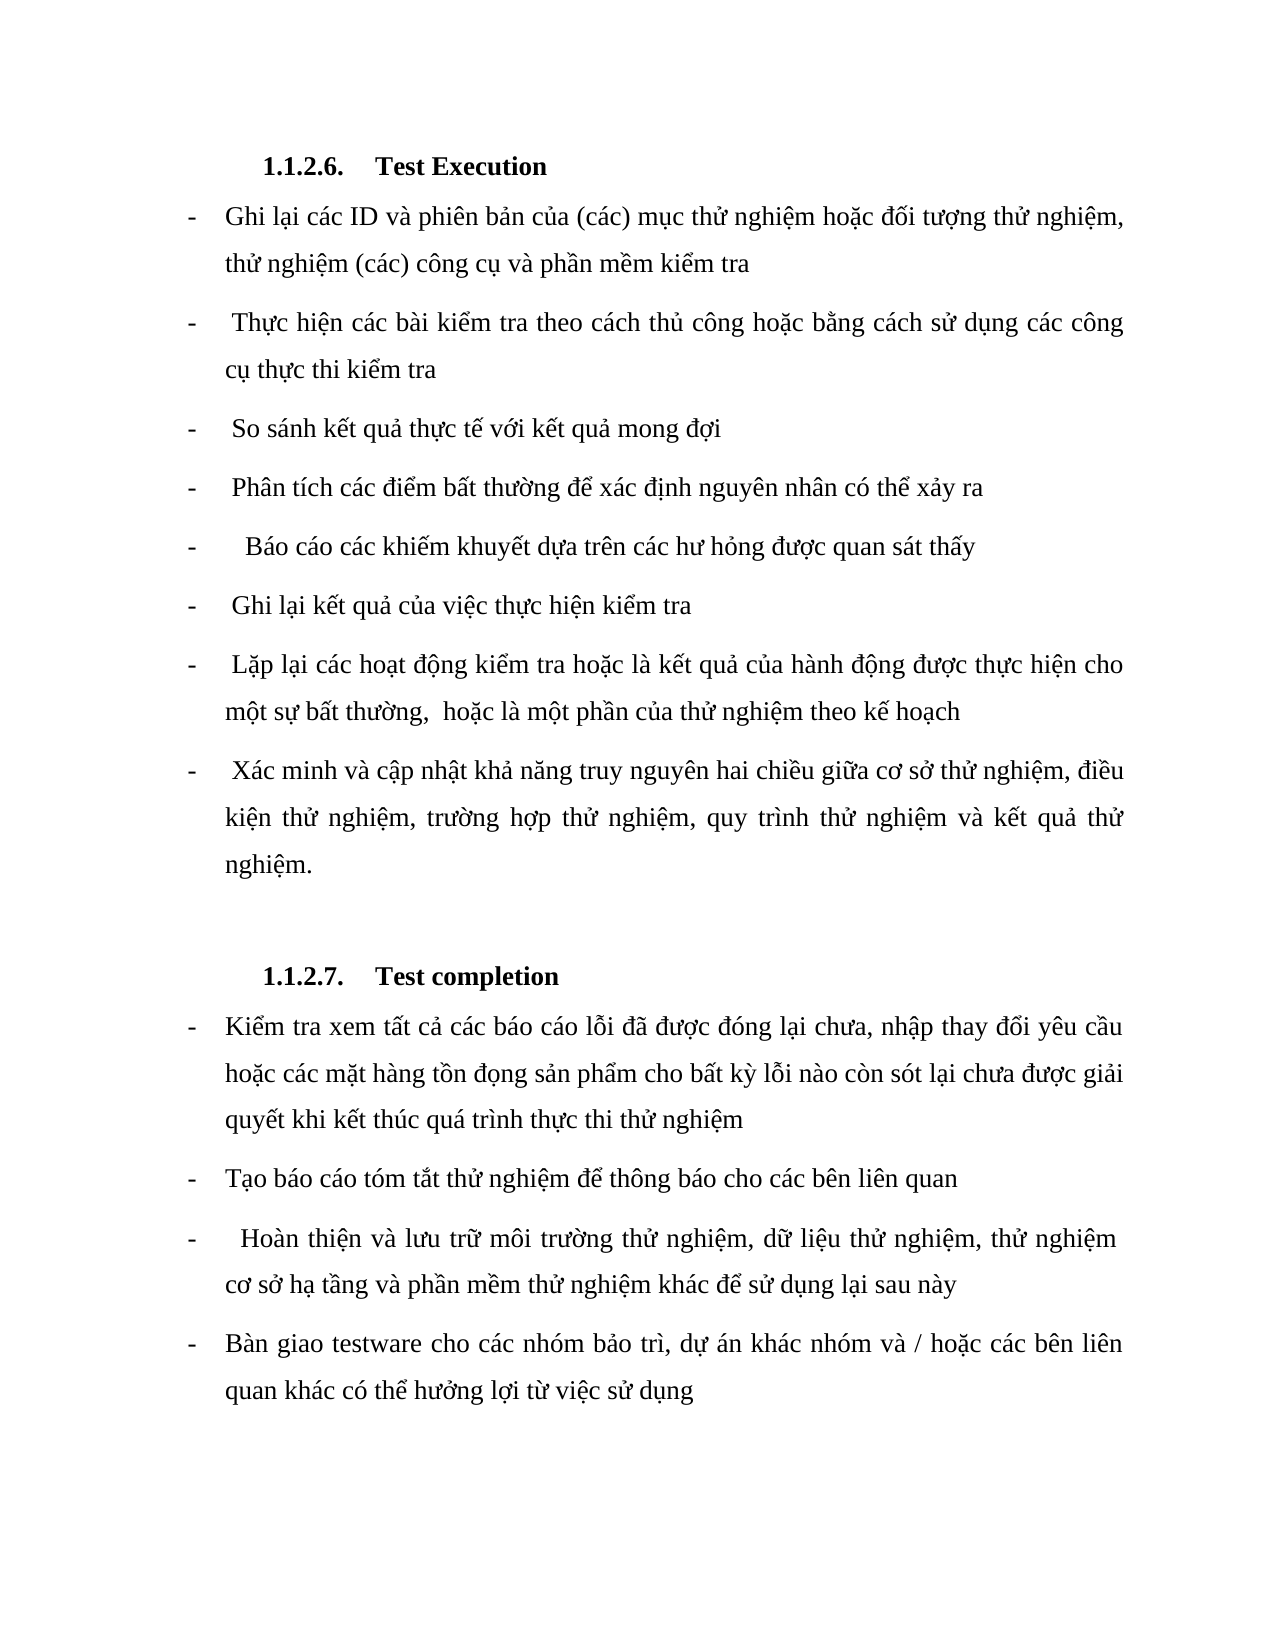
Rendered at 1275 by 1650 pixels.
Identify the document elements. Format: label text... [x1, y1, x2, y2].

text So sánh kết quả thực tế với kết quả mong đợi [187, 412, 1125, 443]
list Test Execution [262, 150, 1125, 181]
text Tạo báo cáo tóm tắt thử nghiệm để thông báo cho các bên liên quan [187, 1162, 1125, 1194]
text Thực hiện các bài kiểm tra theo cách thủ công hoặc bằng cách sử dụng các công cụ thực thi kiểm tra [187, 306, 1125, 384]
text Báo cáo các khiếm khuyết dựa trên các hư hỏng được quan sát thấy [187, 530, 1125, 561]
text Kiểm tra xem tất cả các báo cáo lỗi đã được đóng lại chưa, nhập thay đổi yêu cầu hoặc các mặt hàng tồn đọng sản phẩm cho bất kỳ lỗi nào còn sót lại chưa được giải quyết khi kết thúc quá trình thực thi thử nghiệm [187, 1010, 1125, 1134]
text Ghi lại kết quả của việc thực hiện kiểm tra [187, 589, 1125, 621]
text Phân tích các điểm bất thường để xác định nguyên nhân có thể xảy ra [187, 471, 1125, 502]
list Test completion [262, 960, 1125, 991]
text Lặp lại các hoạt động kiểm tra hoặc là kết quả của hành động được thực hiện cho một sự bất thường, hoặc là một phần của thử nghiệm theo kế hoạch [187, 648, 1125, 726]
text Xác minh và cập nhật khả năng truy nguyên hai chiều giữa cơ sở thử nghiệm, điều kiện thử nghiệm, trường hợp thử nghiệm, quy trình thử nghiệm và kết quả thử nghiệm. [187, 754, 1125, 879]
text Bàn giao testware cho các nhóm bảo trì, dự án khác nhóm và / hoặc các bên liên quan khác có thể hưởng lợi từ việc sử dụng [187, 1327, 1125, 1405]
text Hoàn thiện và lưu trữ môi trường thử nghiệm, dữ liệu thử nghiệm, thử nghiệm cơ sở hạ tầng và phần mềm thử nghiệm khác để sử dụng lại sau này [187, 1222, 1125, 1299]
text Ghi lại các ID và phiên bản của (các) mục thử nghiệm hoặc đối tượng thử nghiệm, thử nghiệm (các) công cụ và phần mềm kiểm tra [187, 200, 1125, 278]
